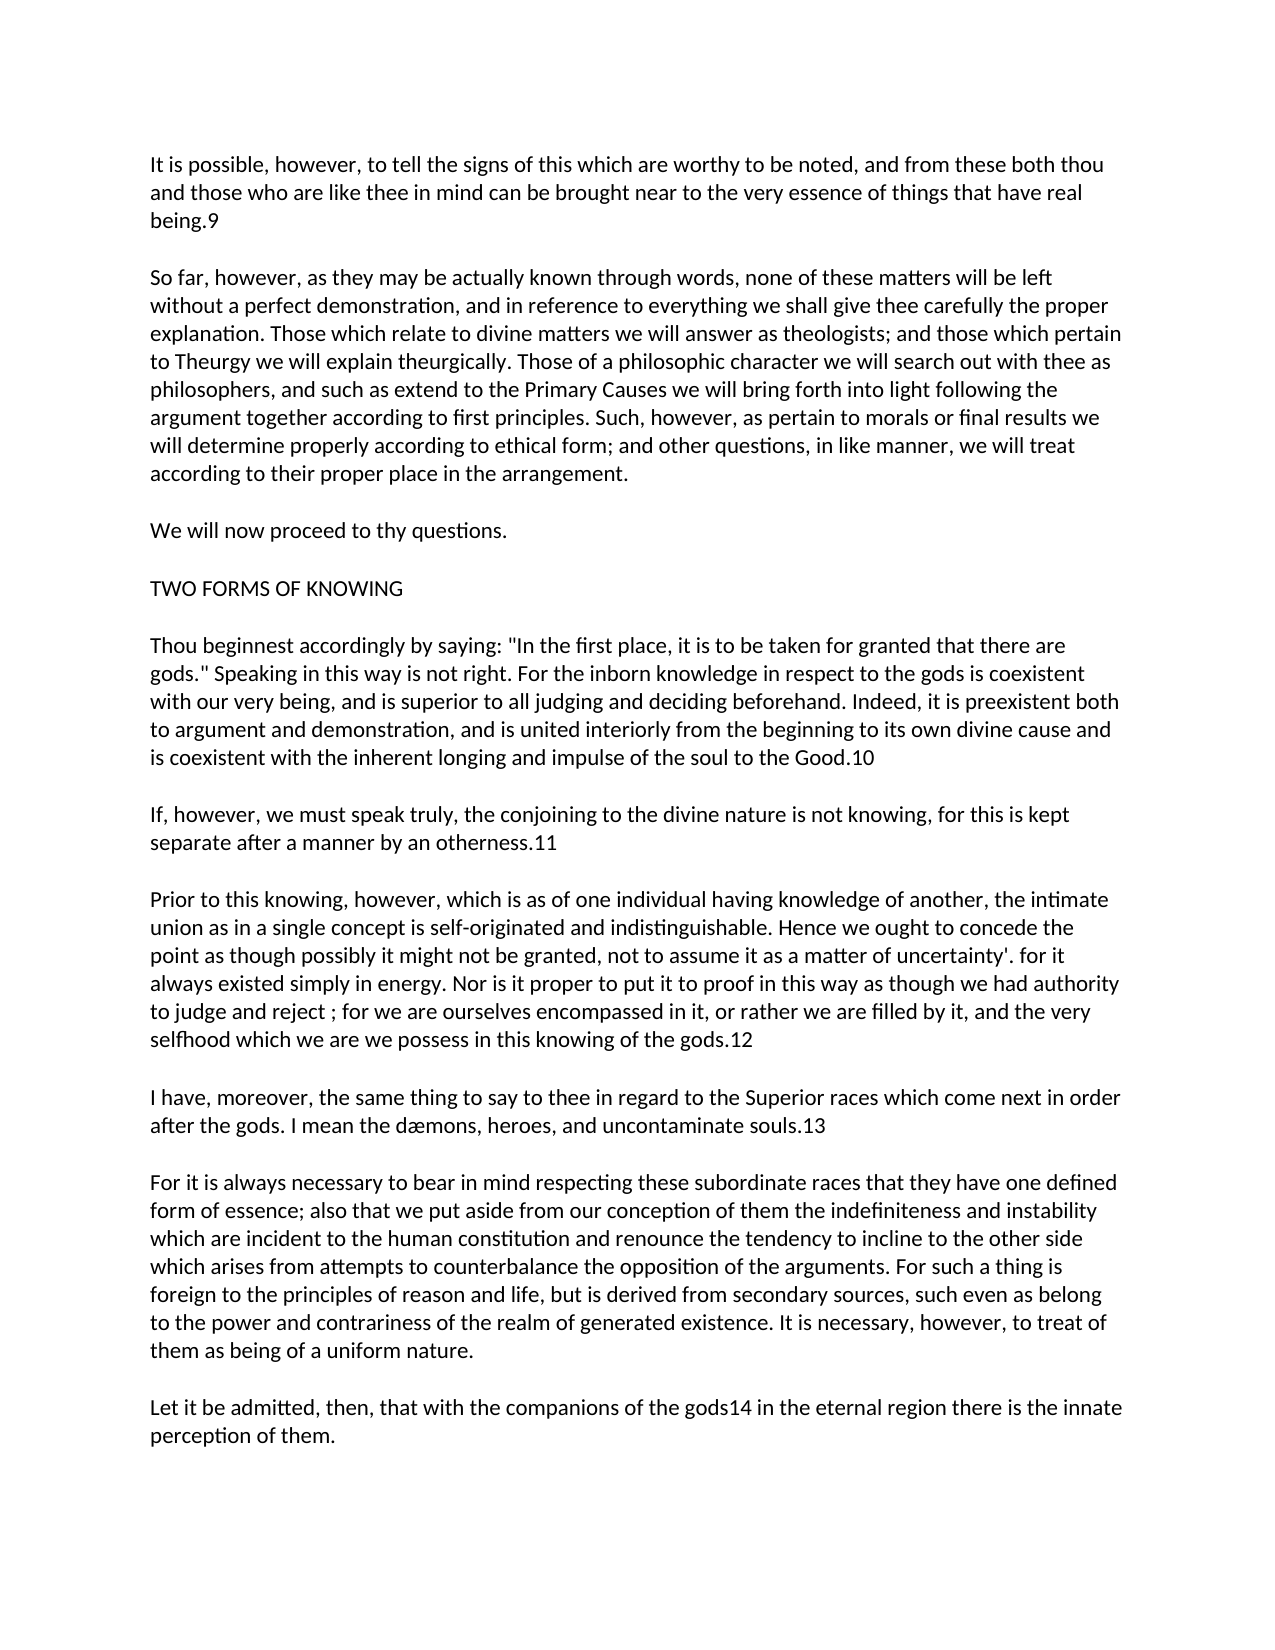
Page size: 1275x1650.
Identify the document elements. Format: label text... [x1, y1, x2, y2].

text Thou beginnest accordingly by saying: "In the first place, it is to be taken for granted that there are gods." Speaking in this way is not right. For the inborn knowledge in respect to the gods is coexistent with our very being, and is superior to all judging and deciding beforehand. Indeed, it is preexistent both to argument and demonstration, and is united interiorly from the beginning to its own divine cause and is coexistent with the inherent longing and impulse of the soul to the Good.10 [150, 631, 1125, 771]
text I have, moreover, the same thing to say to thee in regard to the Superior races which come next in order after the gods. I mean the dæmons, heroes, and uncontaminate souls.13 [150, 1083, 1125, 1139]
text So far, however, as they may be actually known through words, none of these matters will be left without a perfect demonstration, and in reference to everything we shall give thee carefully the proper explanation. Those which relate to divine matters we will answer as theologists; and those which pertain to Theurgy we will explain theurgically. Those of a philosophic character we will search out with thee as philosophers, and such as extend to the Primary Causes we will bring forth into light following the argument together according to first principles. Such, however, as pertain to morals or final results we will determine properly according to ethical form; and other questions, in like manner, we will treat according to their proper place in the arrangement. [150, 263, 1125, 487]
text Prior to this knowing, however, which is as of one individual having knowledge of another, the intimate union as in a single concept is self-originated and indistinguishable. Hence we ought to concede the point as though possibly it might not be granted, not to assume it as a matter of uncertainty'. for it always existed simply in energy. Nor is it proper to put it to proof in this way as though we had authority to judge and reject ; for we are ourselves encompassed in it, or rather we are filled by it, and the very selfhood which we are we possess in this knowing of the gods.12 [150, 885, 1125, 1053]
text We will now proceed to thy questions. [150, 517, 1125, 544]
text For it is always necessary to bear in mind respecting these subordinate races that they have one defined form of essence; also that we put aside from our conception of them the indefiniteness and instability which are incident to the human constitution and renounce the tendency to incline to the other side which arises from attempts to counterbalance the opposition of the arguments. For such a thing is foreign to the principles of reason and life, but is derived from secondary sources, such even as belong to the power and contrariness of the realm of generated existence. It is necessary, however, to treat of them as being of a uniform nature. [150, 1168, 1125, 1364]
text It is possible, however, to tell the signs of this which are worthy to be noted, and from these both thou and those who are like thee in mind can be brought near to the very essence of things that have real being.9 [150, 150, 1125, 234]
text Let it be admitted, then, that with the companions of the gods14 in the eternal region there is the innate perception of them. [150, 1393, 1125, 1449]
text TWO FORMS OF KNOWING [150, 574, 1125, 602]
text If, however, we must speak truly, the conjoining to the divine nature is not knowing, for this is kept separate after a manner by an otherness.11 [150, 800, 1125, 856]
